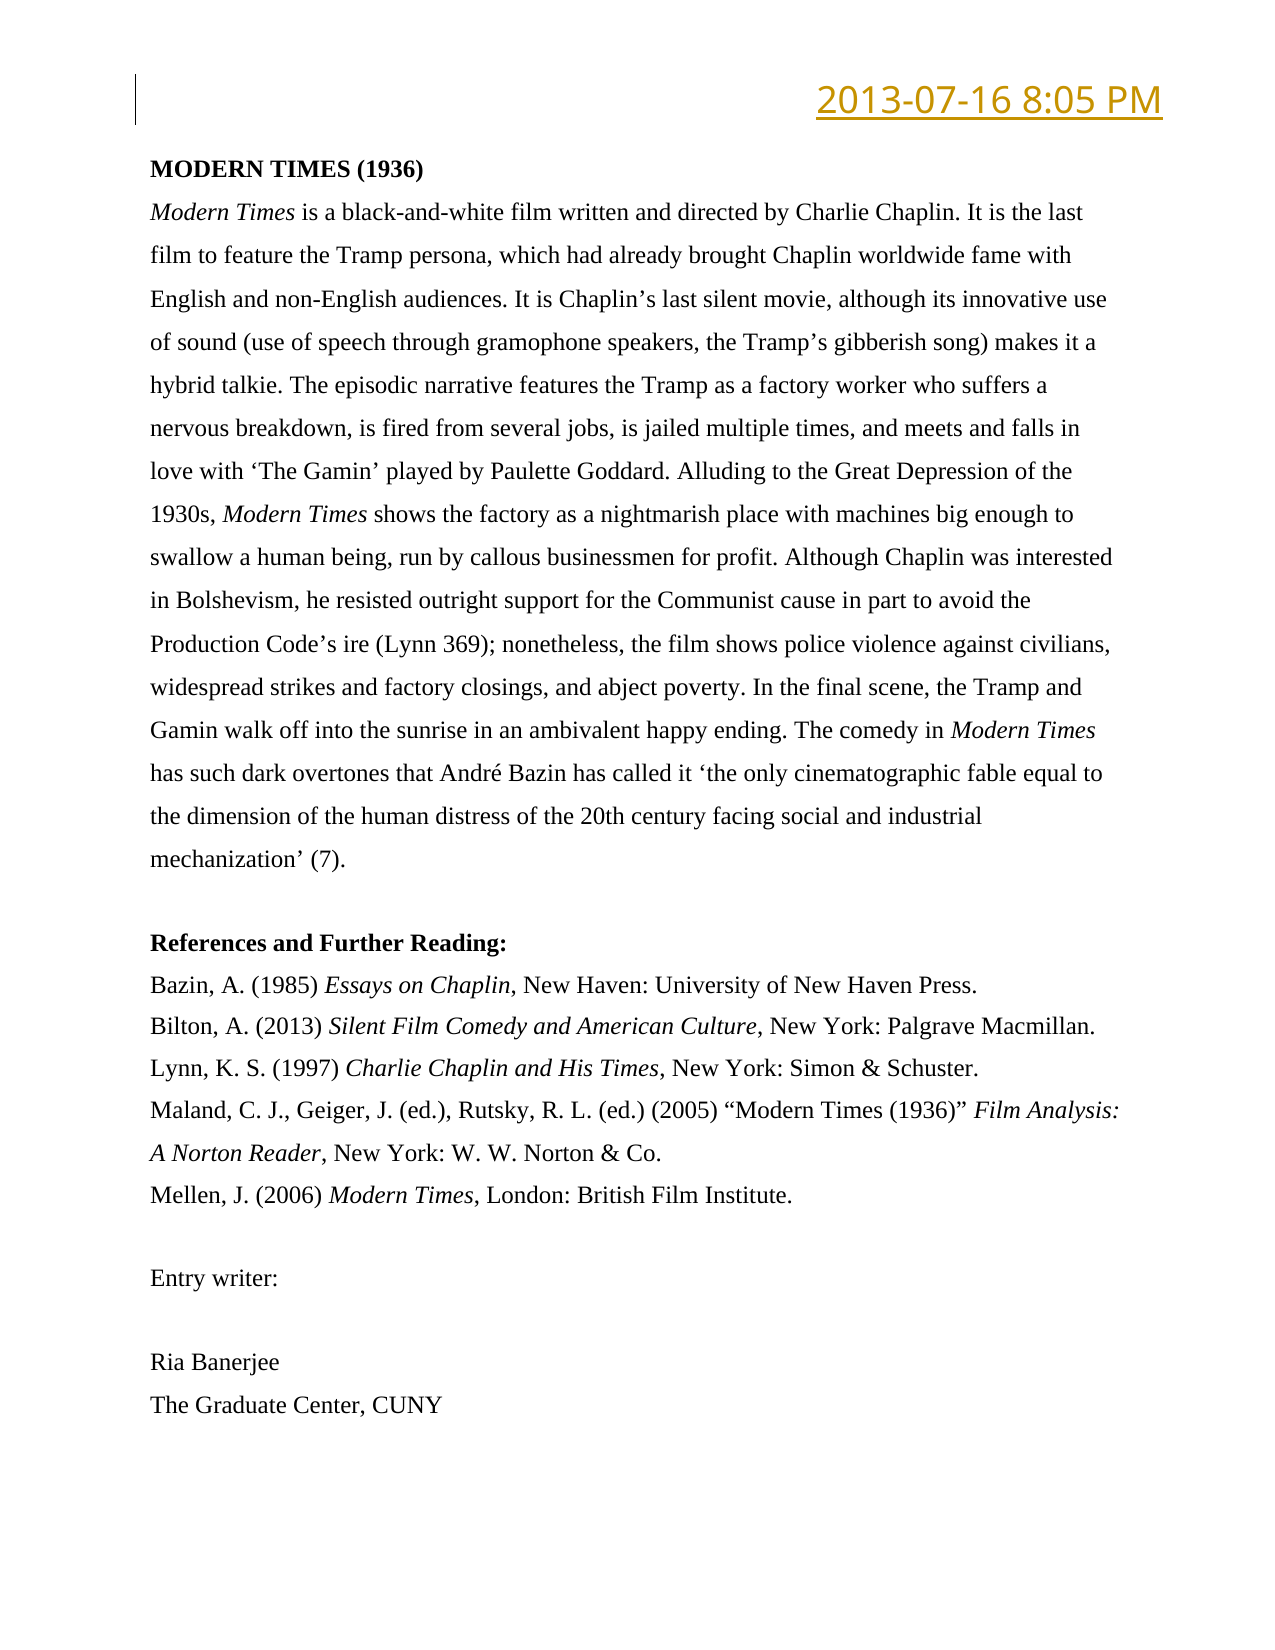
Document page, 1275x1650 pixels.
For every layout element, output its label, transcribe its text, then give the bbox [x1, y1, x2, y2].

text Entry writer: [150, 1259, 1125, 1297]
text Bilton, A. (2013) Silent Film Comedy and American Culture, New York: Palgrave Macmillan. [150, 1007, 1125, 1044]
text References and Further Reading: [150, 923, 1125, 961]
text Bazin, A. (1985) Essays on Chaplin, New Haven: University of New Haven Press. [150, 965, 1125, 1003]
text Ria Banerjee The Graduate Center, CUNY [150, 1343, 1125, 1423]
text MODERN TIMES (1936) Modern Times is a black-and-white film written and directed by Charlie Chaplin. It is the last film to feature the Tramp persona, which had already brought Chaplin worldwide fame with English and non-English audiences. It is Chaplin’s last silent movie, although its innovative use of sound (use of speech through gramophone speakers, the Tramp’s gibberish song) makes it a hybrid talkie. The episodic narrative features the Tramp as a factory worker who suffers a nervous breakdown, is fired from several jobs, is jailed multiple times, and meets and falls in love with ‘The Gamin’ played by Paulette Goddard. Alluding to the Great Depression of the 1930s, Modern Times shows the factory as a nightmarish place with machines big enough to swallow a human being, run by callous businessmen for profit. Although Chaplin was interested in Bolshevism, he resisted outright support for the Communist cause in part to avoid the Production Code’s ire (Lynn 369); nonetheless, the film shows police violence against civilians, widespread strikes and factory closings, and abject poverty. In the final scene, the Tramp and Gamin walk off into the sunrise in an ambivalent happy ending. The comedy in Modern Times has such dark overtones that André Bazin has called it ‘the only cinematographic fable equal to the dimension of the human distress of the 20th century facing social and industrial mechanization’ (7). [150, 150, 1125, 877]
text Maland, C. J., Geiger, J. (ed.), Rutsky, R. L. (ed.) (2005) “Modern Times (1936)” Film Analysis: A Norton Reader, New York: W. W. Norton & Co. [150, 1091, 1125, 1171]
text Lynn, K. S. (1997) Charlie Chaplin and His Times, New York: Simon & Schuster. [150, 1049, 1125, 1086]
text Mellen, J. (2006) Modern Times, London: British Film Institute. [150, 1176, 1125, 1213]
